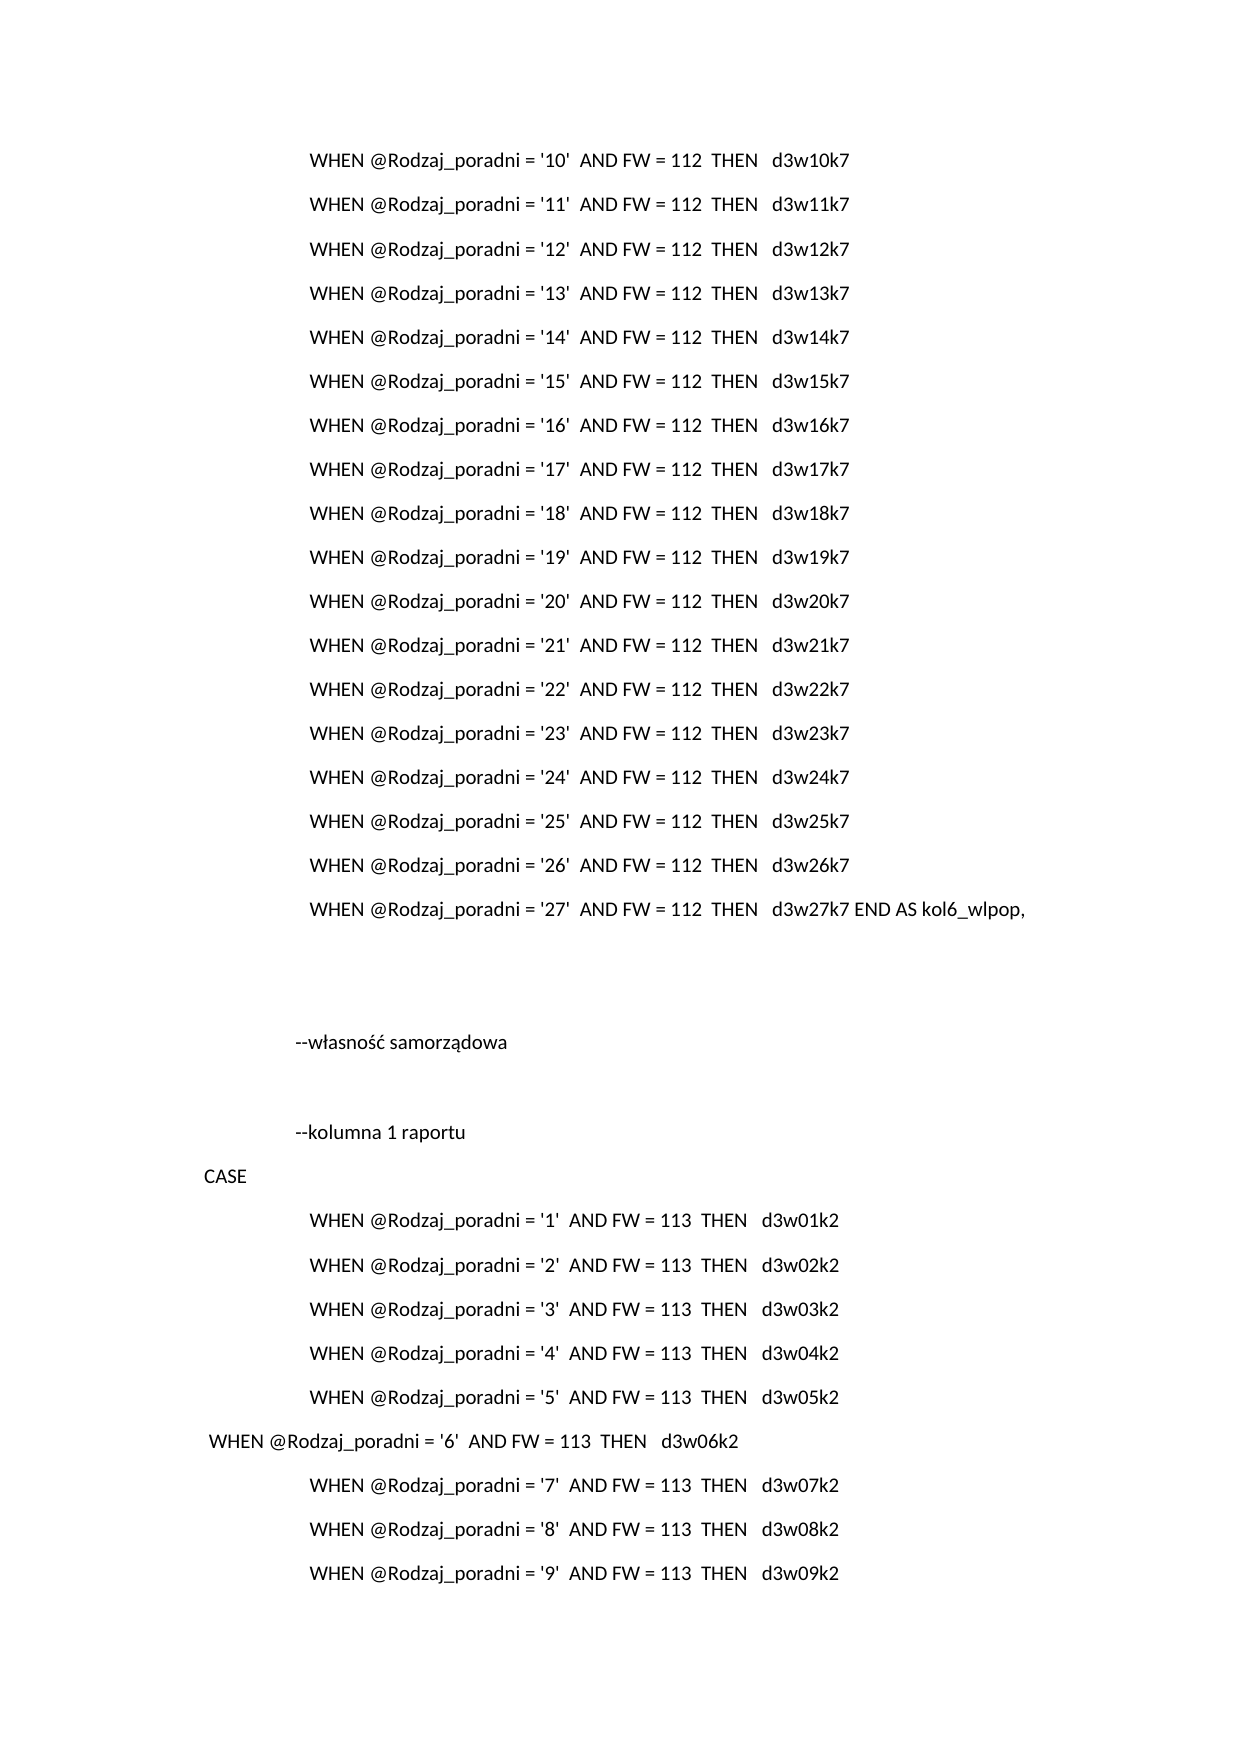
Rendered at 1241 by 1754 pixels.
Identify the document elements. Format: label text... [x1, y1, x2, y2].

text WHEN @Rodzaj_poradni = '15' AND FW = 112 THEN d3w15k7 [148, 368, 1093, 393]
text WHEN @Rodzaj_poradni = '19' AND FW = 112 THEN d3w19k7 [148, 544, 1093, 569]
text WHEN @Rodzaj_poradni = '11' AND FW = 112 THEN d3w11k7 [148, 192, 1093, 217]
text WHEN @Rodzaj_poradni = '14' AND FW = 112 THEN d3w14k7 [148, 324, 1093, 349]
text WHEN @Rodzaj_poradni = '1' AND FW = 113 THEN d3w01k2 [148, 1208, 1093, 1233]
text WHEN @Rodzaj_poradni = '9' AND FW = 113 THEN d3w09k2 [148, 1560, 1093, 1586]
text WHEN @Rodzaj_poradni = '13' AND FW = 112 THEN d3w13k7 [148, 280, 1093, 305]
text WHEN @Rodzaj_poradni = '5' AND FW = 113 THEN d3w05k2 [148, 1384, 1093, 1409]
text WHEN @Rodzaj_poradni = '10' AND FW = 112 THEN d3w10k7 [148, 148, 1093, 173]
text WHEN @Rodzaj_poradni = '26' AND FW = 112 THEN d3w26k7 [148, 853, 1093, 878]
text WHEN @Rodzaj_poradni = '20' AND FW = 112 THEN d3w20k7 [148, 588, 1093, 614]
text --własność samorządowa [148, 1029, 1093, 1054]
text WHEN @Rodzaj_poradni = '18' AND FW = 112 THEN d3w18k7 [148, 500, 1093, 526]
text WHEN @Rodzaj_poradni = '17' AND FW = 112 THEN d3w17k7 [148, 456, 1093, 481]
text WHEN @Rodzaj_poradni = '27' AND FW = 112 THEN d3w27k7 END AS kol6_wlpop, [148, 897, 1093, 922]
text WHEN @Rodzaj_poradni = '16' AND FW = 112 THEN d3w16k7 [148, 412, 1093, 437]
text WHEN @Rodzaj_poradni = '23' AND FW = 112 THEN d3w23k7 [148, 720, 1093, 746]
text WHEN @Rodzaj_poradni = '3' AND FW = 113 THEN d3w03k2 [148, 1296, 1093, 1321]
text WHEN @Rodzaj_poradni = '6' AND FW = 113 THEN d3w06k2 [148, 1428, 1093, 1453]
text CASE [148, 1164, 1093, 1189]
text WHEN @Rodzaj_poradni = '12' AND FW = 112 THEN d3w12k7 [148, 236, 1093, 261]
text --kolumna 1 raportu [148, 1119, 1093, 1145]
text WHEN @Rodzaj_poradni = '7' AND FW = 113 THEN d3w07k2 [148, 1472, 1093, 1497]
text WHEN @Rodzaj_poradni = '8' AND FW = 113 THEN d3w08k2 [148, 1516, 1093, 1542]
text WHEN @Rodzaj_poradni = '24' AND FW = 112 THEN d3w24k7 [148, 764, 1093, 790]
text WHEN @Rodzaj_poradni = '2' AND FW = 113 THEN d3w02k2 [148, 1252, 1093, 1277]
text WHEN @Rodzaj_poradni = '4' AND FW = 113 THEN d3w04k2 [148, 1340, 1093, 1365]
text WHEN @Rodzaj_poradni = '25' AND FW = 112 THEN d3w25k7 [148, 808, 1093, 834]
text WHEN @Rodzaj_poradni = '22' AND FW = 112 THEN d3w22k7 [148, 676, 1093, 702]
text WHEN @Rodzaj_poradni = '21' AND FW = 112 THEN d3w21k7 [148, 632, 1093, 658]
